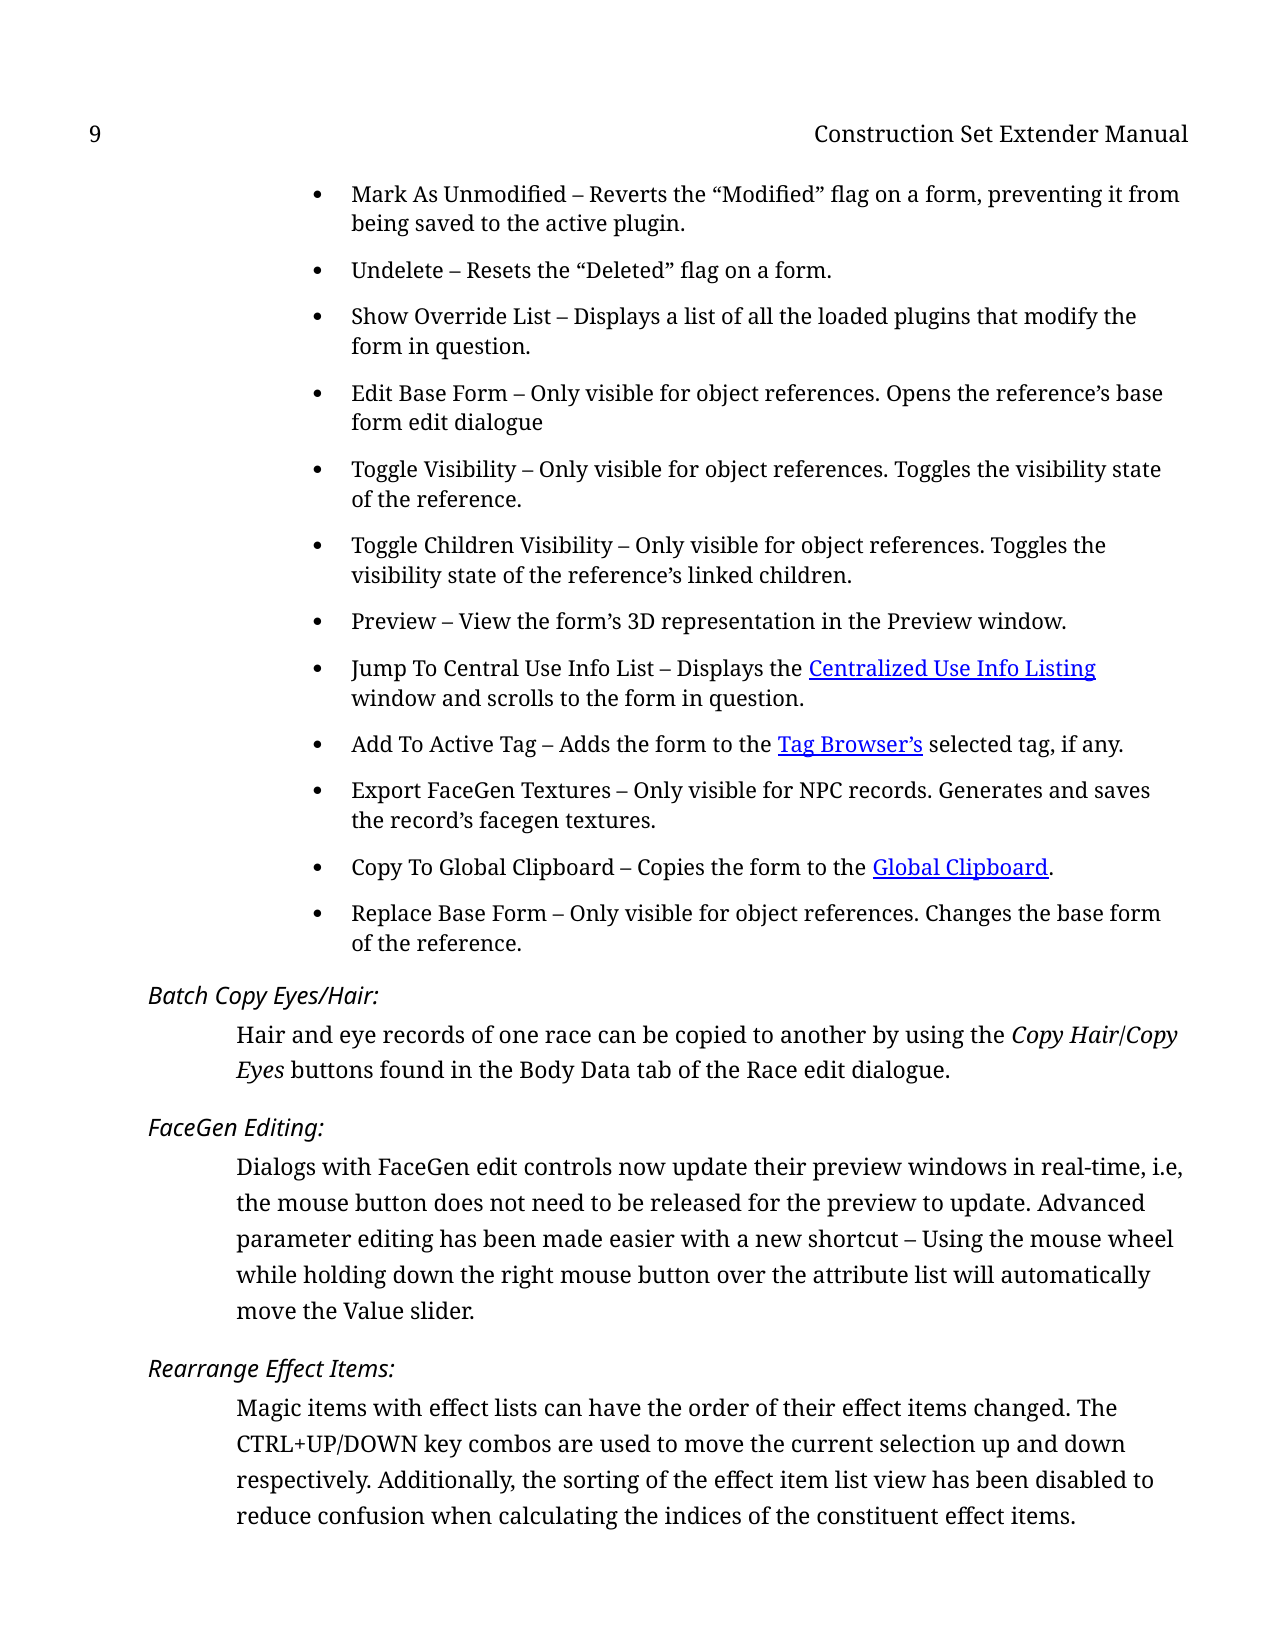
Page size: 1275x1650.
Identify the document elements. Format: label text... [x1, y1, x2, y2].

list Toggle Visibility – Only visible for object references. Toggles the visibility state of the reference. [313, 454, 1186, 513]
list Replace Base Form – Only visible for object references. Changes the base form of the reference. [313, 898, 1186, 958]
list Show Override List – Displays a list of all the loaded plugins that modify the form in question. [313, 301, 1186, 361]
subtitle Batch Copy Eyes/Hair: [148, 978, 1186, 1011]
list Export FaceGen Textures – Only visible for NPC records. Generates and saves the record’s facegen textures. [313, 775, 1186, 835]
subtitle Rearrange Effect Items: [148, 1352, 1186, 1384]
list Mark As Unmodified – Reverts the “Modified” flag on a form, preventing it from being saved to the active plugin. [313, 178, 1186, 238]
list Copy To Global Clipboard – Copies the form to the Global Clipboard. [313, 852, 1186, 881]
list Edit Base Form – Only visible for object references. Opens the reference’s base form edit dialogue [313, 377, 1186, 437]
list Undelete – Resets the “Deleted” flag on a form. [313, 255, 1186, 284]
list Jump To Central Use Info List – Displays the Centralized Use Info Listing window and scrolls to the form in question. [313, 653, 1186, 712]
list Hair and eye records of one race can be copied to another by using the Copy Hair/Copy Eyes buttons found in the Body Data tab of the Race edit dialogue. [236, 1018, 1186, 1086]
list Preview – View the form’s 3D representation in the Preview window. [313, 606, 1186, 636]
list Add To Active Tag – Adds the form to the Tag Browser’s selected tag, if any. [313, 729, 1186, 759]
list Magic items with effect lists can have the order of their effect items changed. The CTRL+UP/DOWN key combos are used to move the current selection up and down respectively. Additionally, the sorting of the effect item list view has been disabled to reduce confusion when calculating the indices of the constituent effect items. [236, 1392, 1186, 1531]
subtitle FaceGen Editing: [148, 1111, 1186, 1144]
list Dialogs with FaceGen edit controls now update their preview windows in real-time, i.e, the mouse button does not need to be released for the preview to update. Advanced parameter editing has been made easier with a new shortcut – Using the mouse wheel while holding down the right mouse button over the attribute list will automatically move the Value slider. [236, 1151, 1186, 1326]
list Toggle Children Visibility – Only visible for object references. Toggles the visibility state of the reference’s linked children. [313, 530, 1186, 589]
